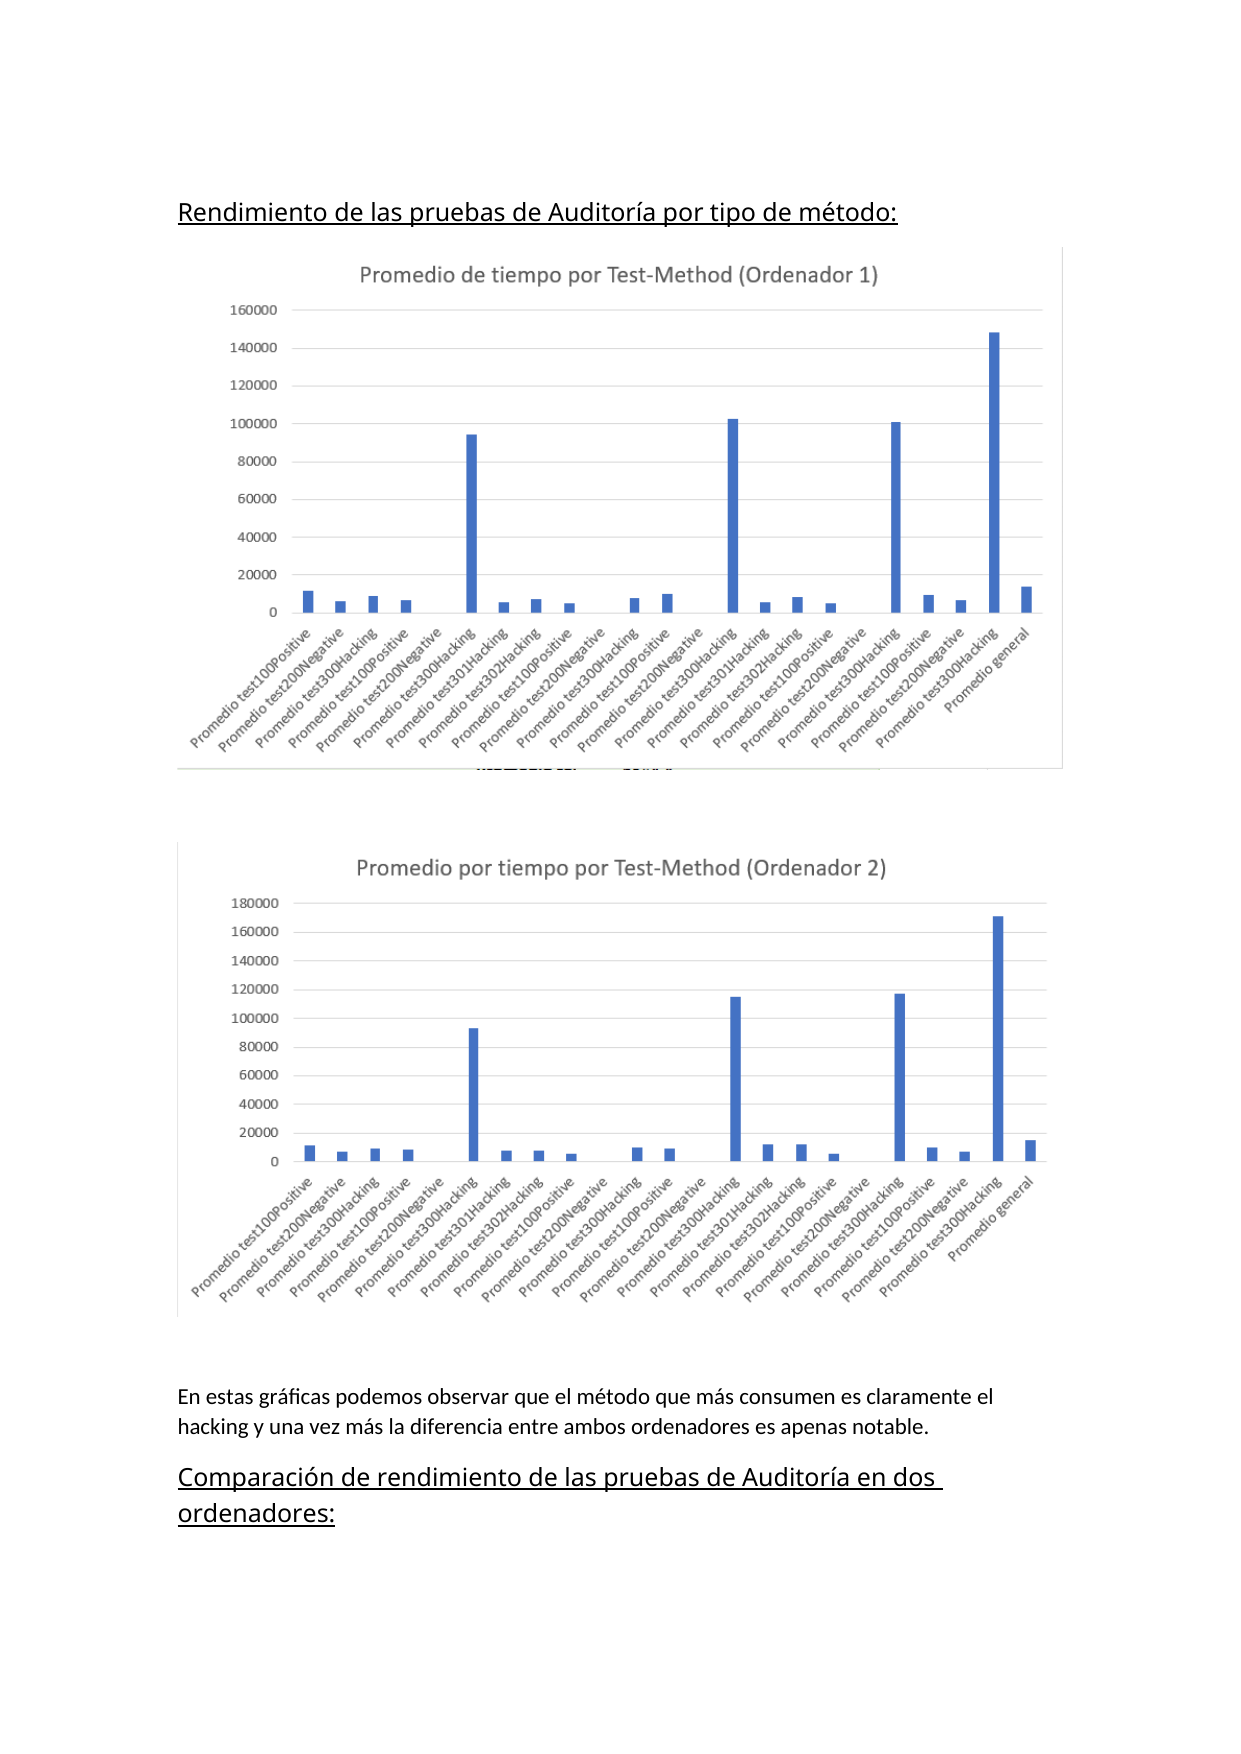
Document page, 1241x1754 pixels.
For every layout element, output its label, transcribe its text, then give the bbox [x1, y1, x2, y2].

picture [177, 842, 1063, 1317]
picture [177, 247, 1063, 770]
text En estas gráficas podemos observar que el método que más consumen es claramente el hacking y una vez más la diferencia entre ambos ordenadores es apenas notable. [177, 1382, 1063, 1440]
text Rendimiento de las pruebas de Auditoría por tipo de método: [177, 194, 1063, 228]
text Comparación de rendimiento de las pruebas de Auditoría en dos ordenadores: [177, 1459, 1063, 1530]
